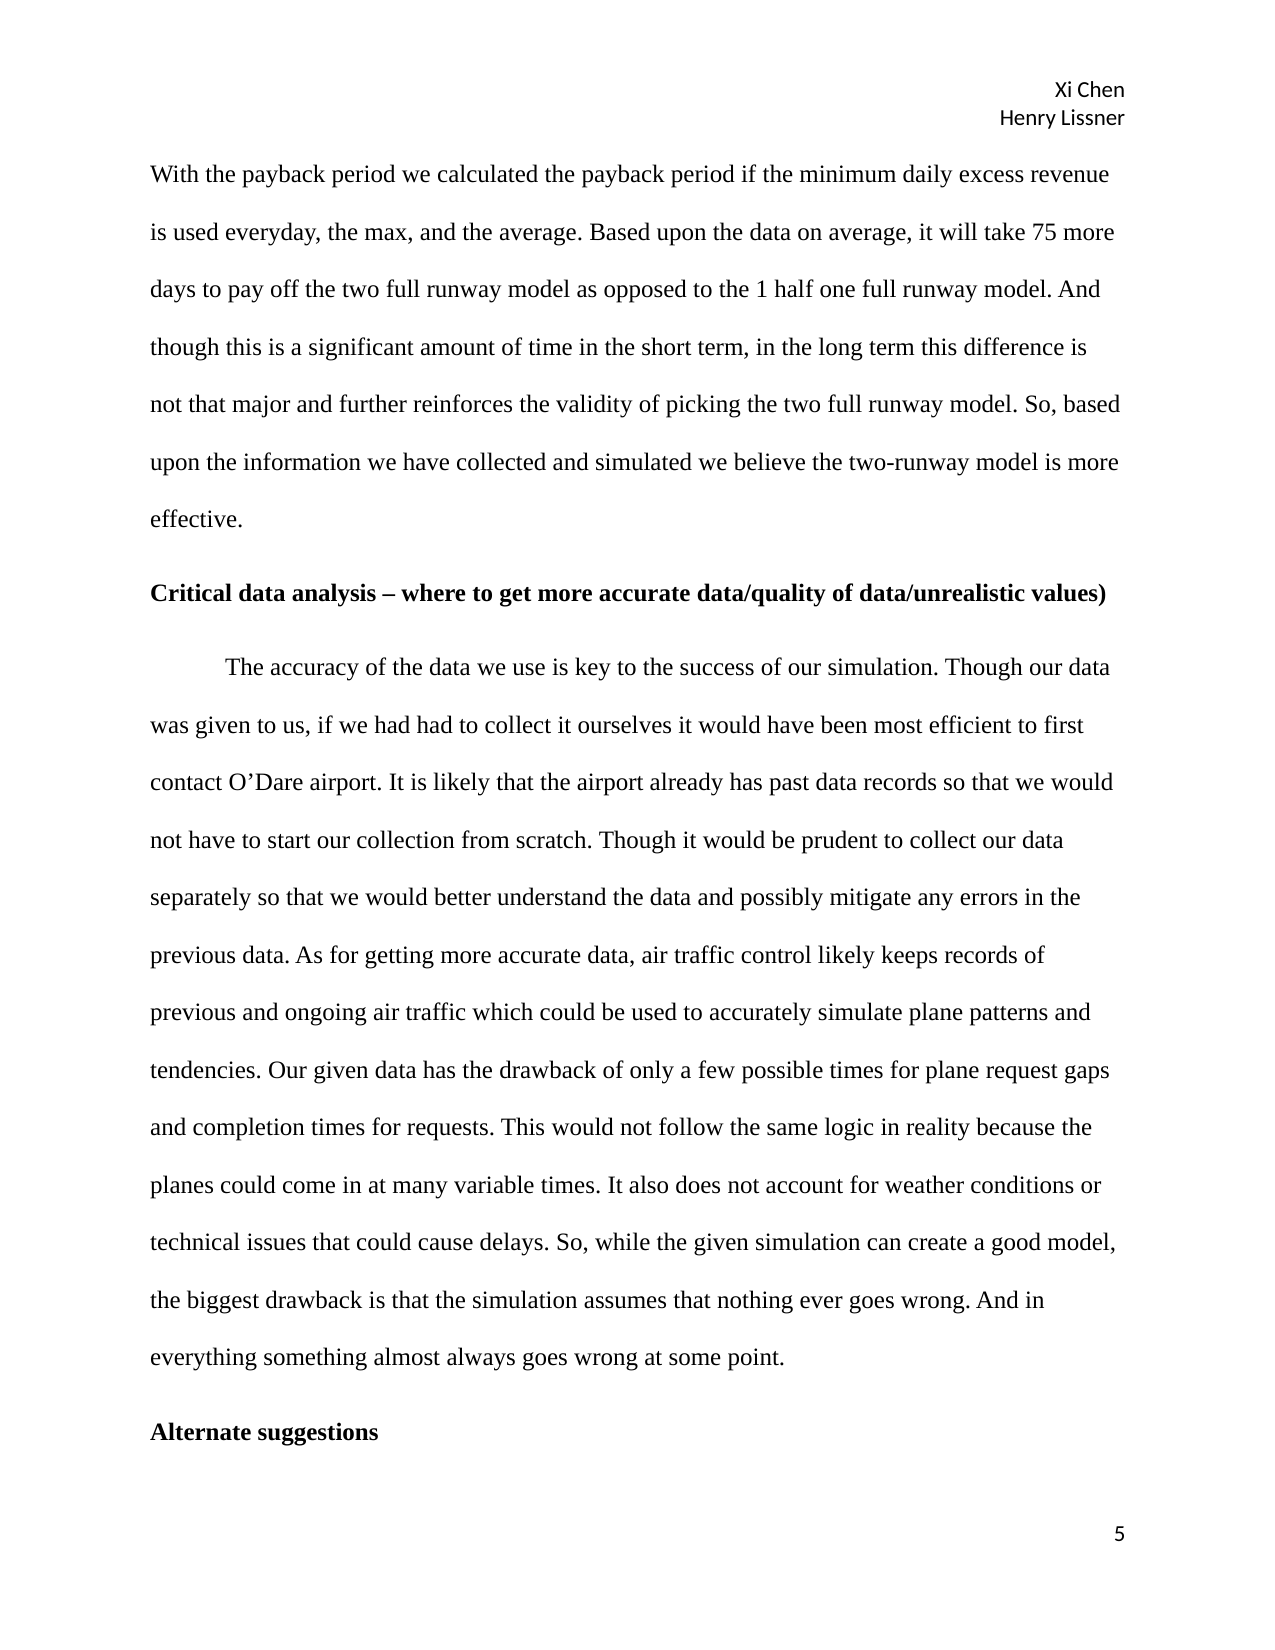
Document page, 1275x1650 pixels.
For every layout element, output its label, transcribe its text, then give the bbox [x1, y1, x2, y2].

text The accuracy of the data we use is key to the success of our simulation. Though our data was given to us, if we had had to collect it ourselves it would have been most efficient to first contact O’Dare airport. It is likely that the airport already has past data records so that we would not have to start our collection from scratch. Though it would be prudent to collect our data separately so that we would better understand the data and possibly mitigate any errors in the previous data. As for getting more accurate data, air traffic control likely keeps records of previous and ongoing air traffic which could be used to accurately simulate plane patterns and tendencies. Our given data has the drawback of only a few possible times for plane request gaps and completion times for requests. This would not follow the same logic in reality because the planes could come in at many variable times. It also does not account for weather conditions or technical issues that could cause delays. So, while the given simulation can create a good model, the biggest drawback is that the simulation assumes that nothing ever goes wrong. And in everything something almost always goes wrong at some point. [150, 652, 1125, 1371]
text Alternate suggestions [150, 1417, 1125, 1445]
text With the payback period we calculated the payback period if the minimum daily excess revenue is used everyday, the max, and the average. Based upon the data on average, it will take 75 more days to pay off the two full runway model as opposed to the 1 half one full runway model. And though this is a significant amount of time in the short term, in the long term this difference is not that major and further reinforces the validity of picking the two full runway model. So, based upon the information we have collected and simulated we believe the two-runway model is more effective. [150, 159, 1125, 533]
text Critical data analysis – where to get more accurate data/quality of data/unrealistic values) [150, 578, 1125, 607]
